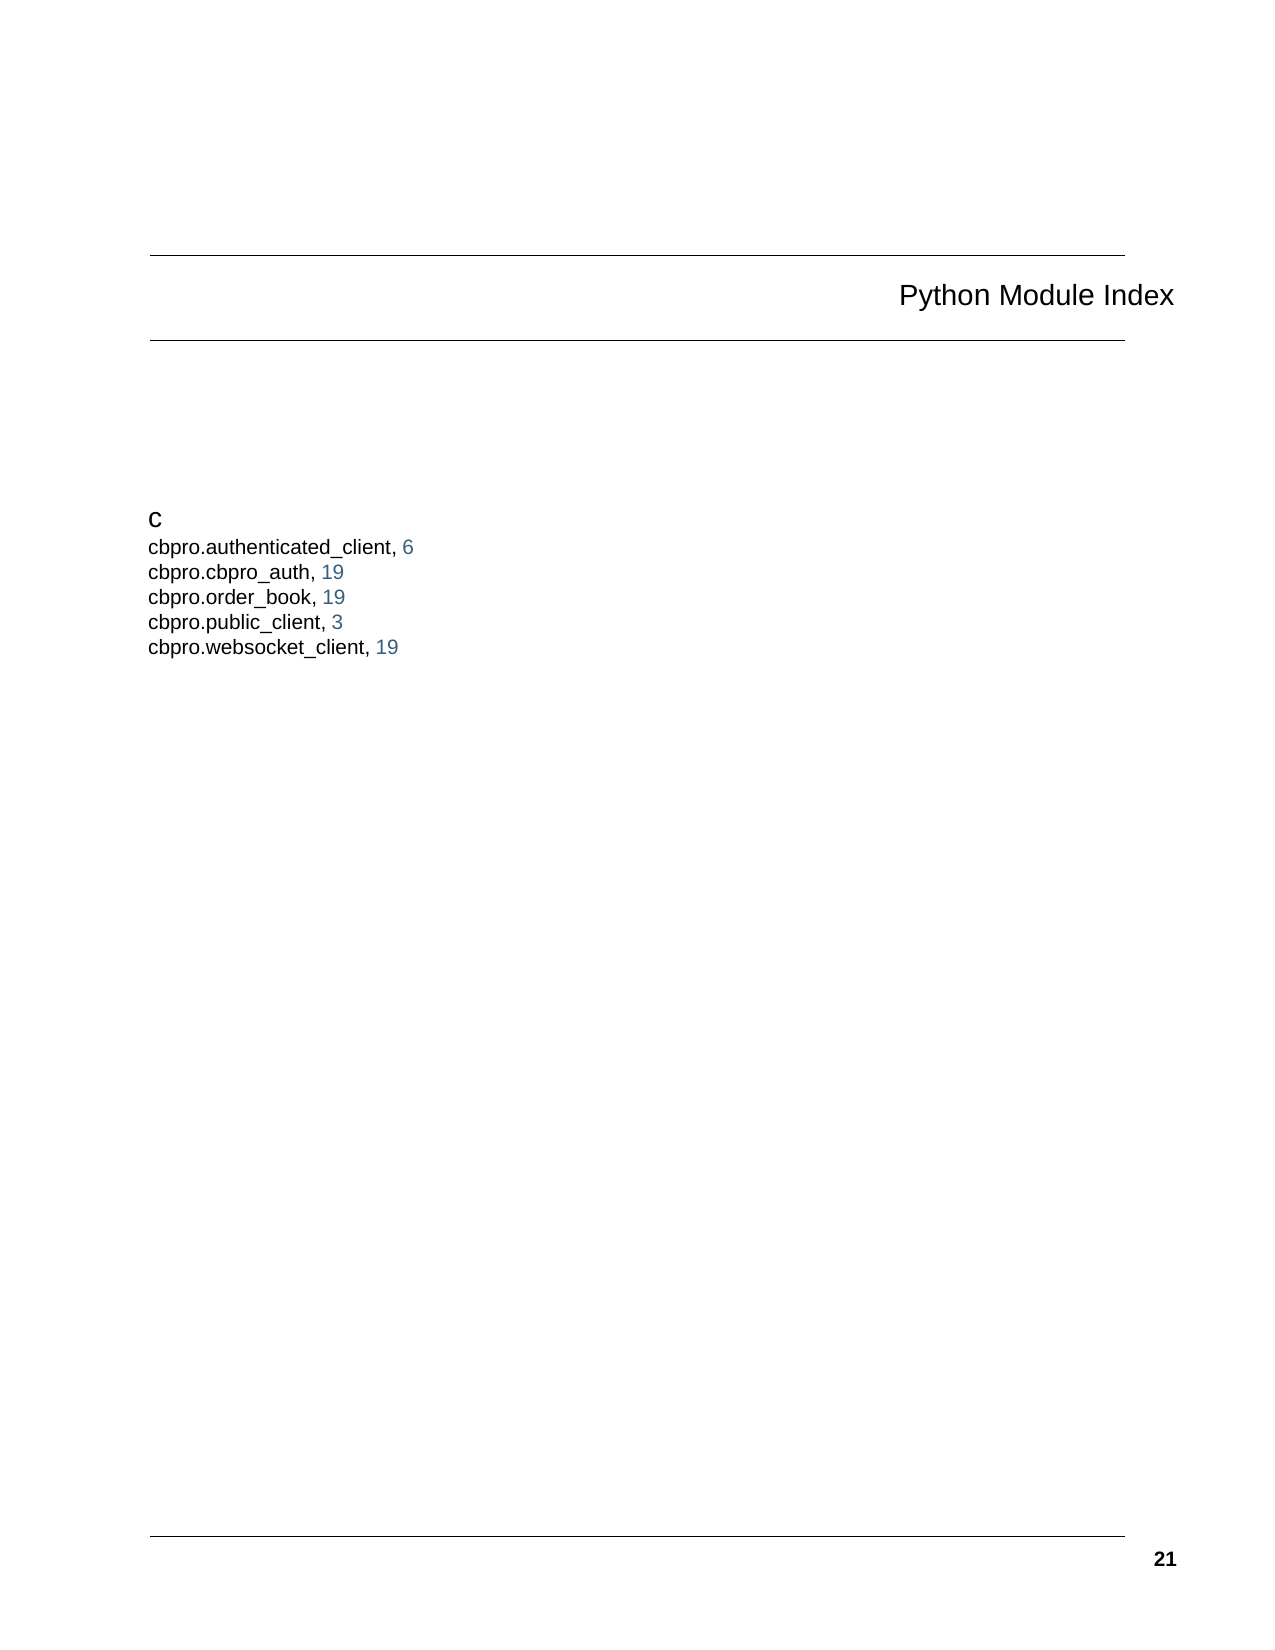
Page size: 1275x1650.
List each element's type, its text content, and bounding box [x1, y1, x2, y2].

text PythonModuleIndex [899, 277, 1223, 312]
text 21 [1154, 1546, 1223, 1570]
text c [148, 501, 553, 533]
text cbpro.authenticated_client,6 cbpro.cbpro_auth,19 cbpro.order_book,19 cbpro.public_client,3 cbpro.websocket_client,19 [148, 535, 557, 659]
